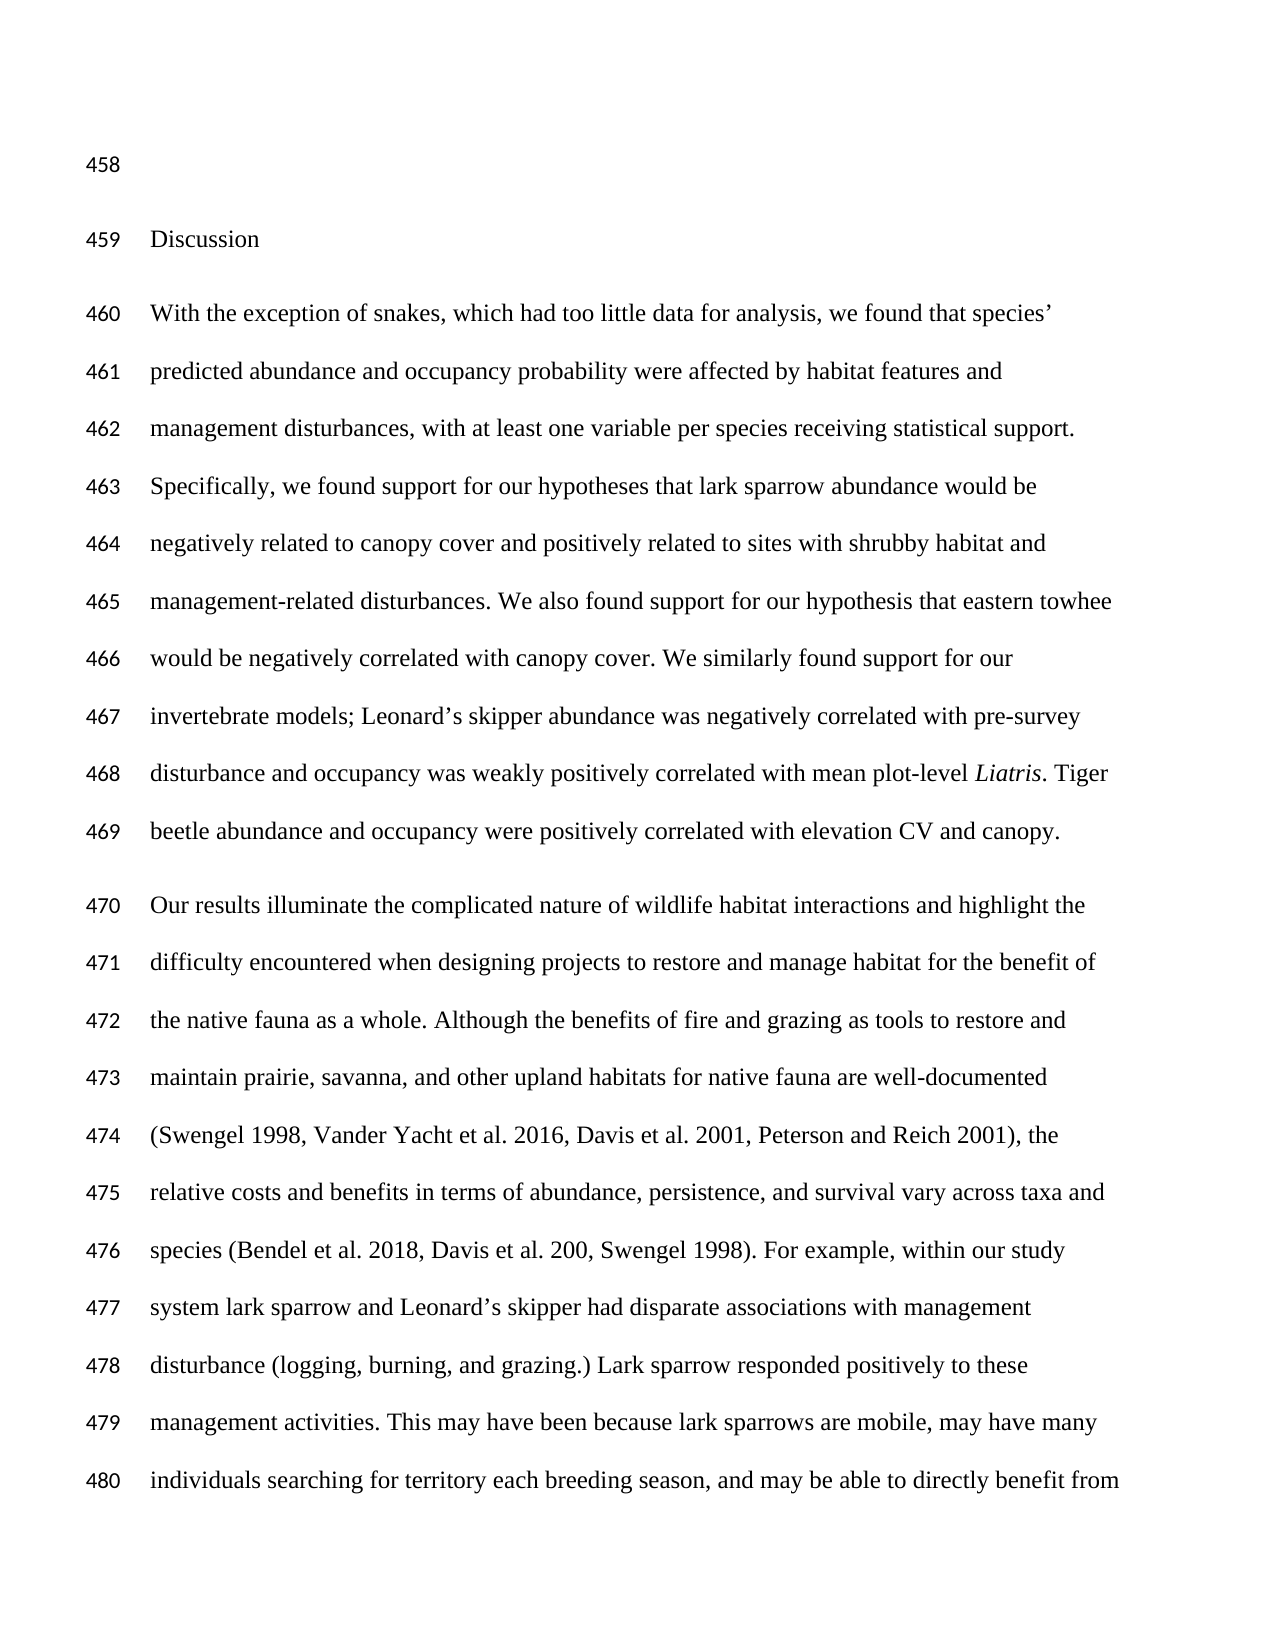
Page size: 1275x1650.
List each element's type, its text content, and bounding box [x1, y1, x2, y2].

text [150, 890, 1125, 1494]
text Discussion [150, 224, 1125, 253]
text With the exception of snakes, which had too little data for analysis, we found that species’ predicted abundance and occupancy probability were affected by habitat features and management disturbances, with at least one variable per species receiving statistical support. Specifically, we found support for our hypotheses that lark sparrow abundance would be negatively related to canopy cover and positively related to sites with shrubby habitat and management-related disturbances. We also found support for our hypothesis that eastern towhee would be negatively correlated with canopy cover. We similarly found support for our invertebrate models; Leonard’s skipper abundance was negatively correlated with pre-survey disturbance and occupancy was weakly positively correlated with mean plot-level Liatris. Tiger beetle abundance and occupancy were positively correlated with elevation CV and canopy. [150, 298, 1125, 844]
